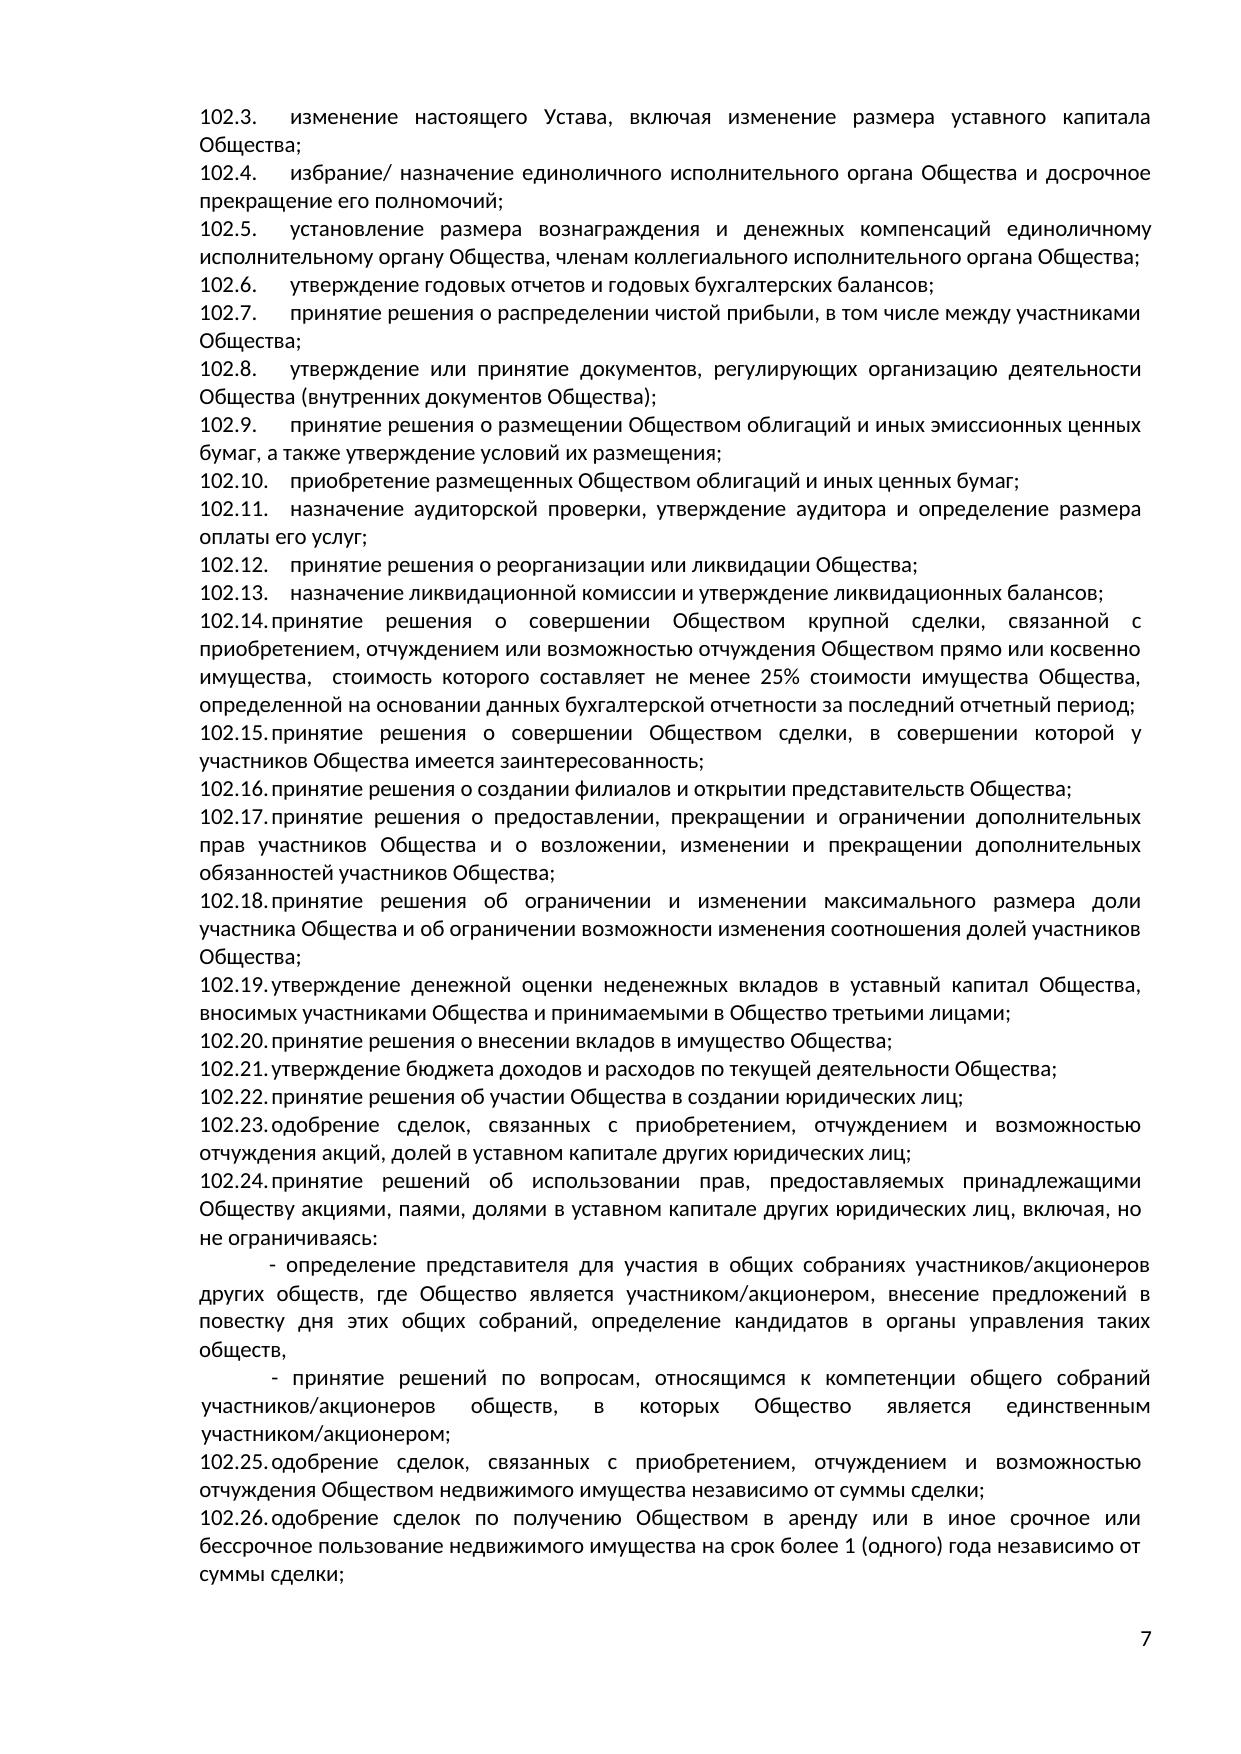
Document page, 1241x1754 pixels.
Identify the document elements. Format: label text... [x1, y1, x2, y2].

list приобретение размещенных Обществом облигаций и иных ценных бумаг; [199, 466, 1142, 494]
list установление размера вознаграждения и денежных компенсаций единоличному исполнительному органу Общества, членам коллегиального исполнительного органа Общества; [199, 214, 1152, 270]
list принятие решения о распределении чистой прибыли, в том числе между участниками Общества; [199, 298, 1142, 354]
list утверждение денежной оценки неденежных вкладов в уставный капитал Общества, вносимых участниками Общества и принимаемыми в Общество третьими лицами; [199, 970, 1142, 1026]
list принятие решений об использовании прав, предоставляемых принадлежащими Обществу акциями, паями, долями в уставном капитале других юридических лиц, включая, но не ограничиваясь: [199, 1167, 1142, 1251]
list принятие решения о предоставлении, прекращении и ограничении дополнительных прав участников Общества и о возложении, изменении и прекращении дополнительных обязанностей участников Общества; [199, 802, 1142, 886]
list принятие решения о реорганизации или ликвидации Общества; [199, 550, 1142, 578]
list одобрение сделок, связанных с приобретением, отчуждением и возможностью отчуждения акций, долей в уставном капитале других юридических лиц; [199, 1111, 1142, 1167]
list назначение аудиторской проверки, утверждение аудитора и определение размера оплаты его услуг; [199, 494, 1142, 550]
list утверждение бюджета доходов и расходов по текущей деятельности Общества; [199, 1054, 1142, 1082]
list избрание/ назначение единоличного исполнительного органа Общества и досрочное прекращение его полномочий; [199, 158, 1152, 214]
list утверждение годовых отчетов и годовых бухгалтерских балансов; [199, 270, 1152, 298]
list принятие решения о размещении Обществом облигаций и иных эмиссионных ценных бумаг, а также утверждение условий их размещения; [199, 410, 1142, 466]
list назначение ликвидационной комиссии и утверждение ликвидационных балансов; [199, 578, 1142, 606]
list принятие решения о внесении вкладов в имущество Общества; [199, 1026, 1142, 1054]
list принятие решения о создании филиалов и открытии представительств Общества; [199, 774, 1142, 802]
list принятие решения об участии Общества в создании юридических лиц; [199, 1082, 1142, 1111]
list одобрение сделок по получению Обществом в аренду или в иное срочное или бессрочное пользование недвижимого имущества на срок более 1 (одного) года независимо от суммы сделки; [199, 1503, 1142, 1587]
list принятие решения об ограничении и изменении максимального размера доли участника Общества и об ограничении возможности изменения соотношения долей участников Общества; [199, 886, 1142, 970]
list изменение настоящего Устава, включая изменение размера уставного капитала Общества; [199, 102, 1152, 158]
list утверждение или принятие документов, регулирующих организацию деятельности Общества (внутренних документов Общества); [199, 354, 1142, 410]
text - принятие решений по вопросам, относящимся к компетенции общего собраний участников/акционеров обществ, в которых Общество является единственным участником/акционером; [201, 1363, 1152, 1447]
list принятие решения о совершении Обществом крупной сделки, связанной с приобретением, отчуждением или возможностью отчуждения Обществом прямо или косвенно имущества, стоимость которого составляет не менее 25% стоимости имущества Общества, определенной на основании данных бухгалтерской отчетности за последний отчетный период; [199, 606, 1142, 718]
list принятие решения о совершении Обществом сделки, в совершении которой у участников Общества имеется заинтересованность; [199, 718, 1142, 774]
text - определение представителя для участия в общих собраниях участников/акционеров других обществ, где Общество является участником/акционером, внесение предложений в повестку дня этих общих собраний, определение кандидатов в органы управления таких обществ, [199, 1251, 1152, 1363]
list одобрение сделок, связанных с приобретением, отчуждением и возможностью отчуждения Обществом недвижимого имущества независимо от суммы сделки; [199, 1447, 1142, 1503]
